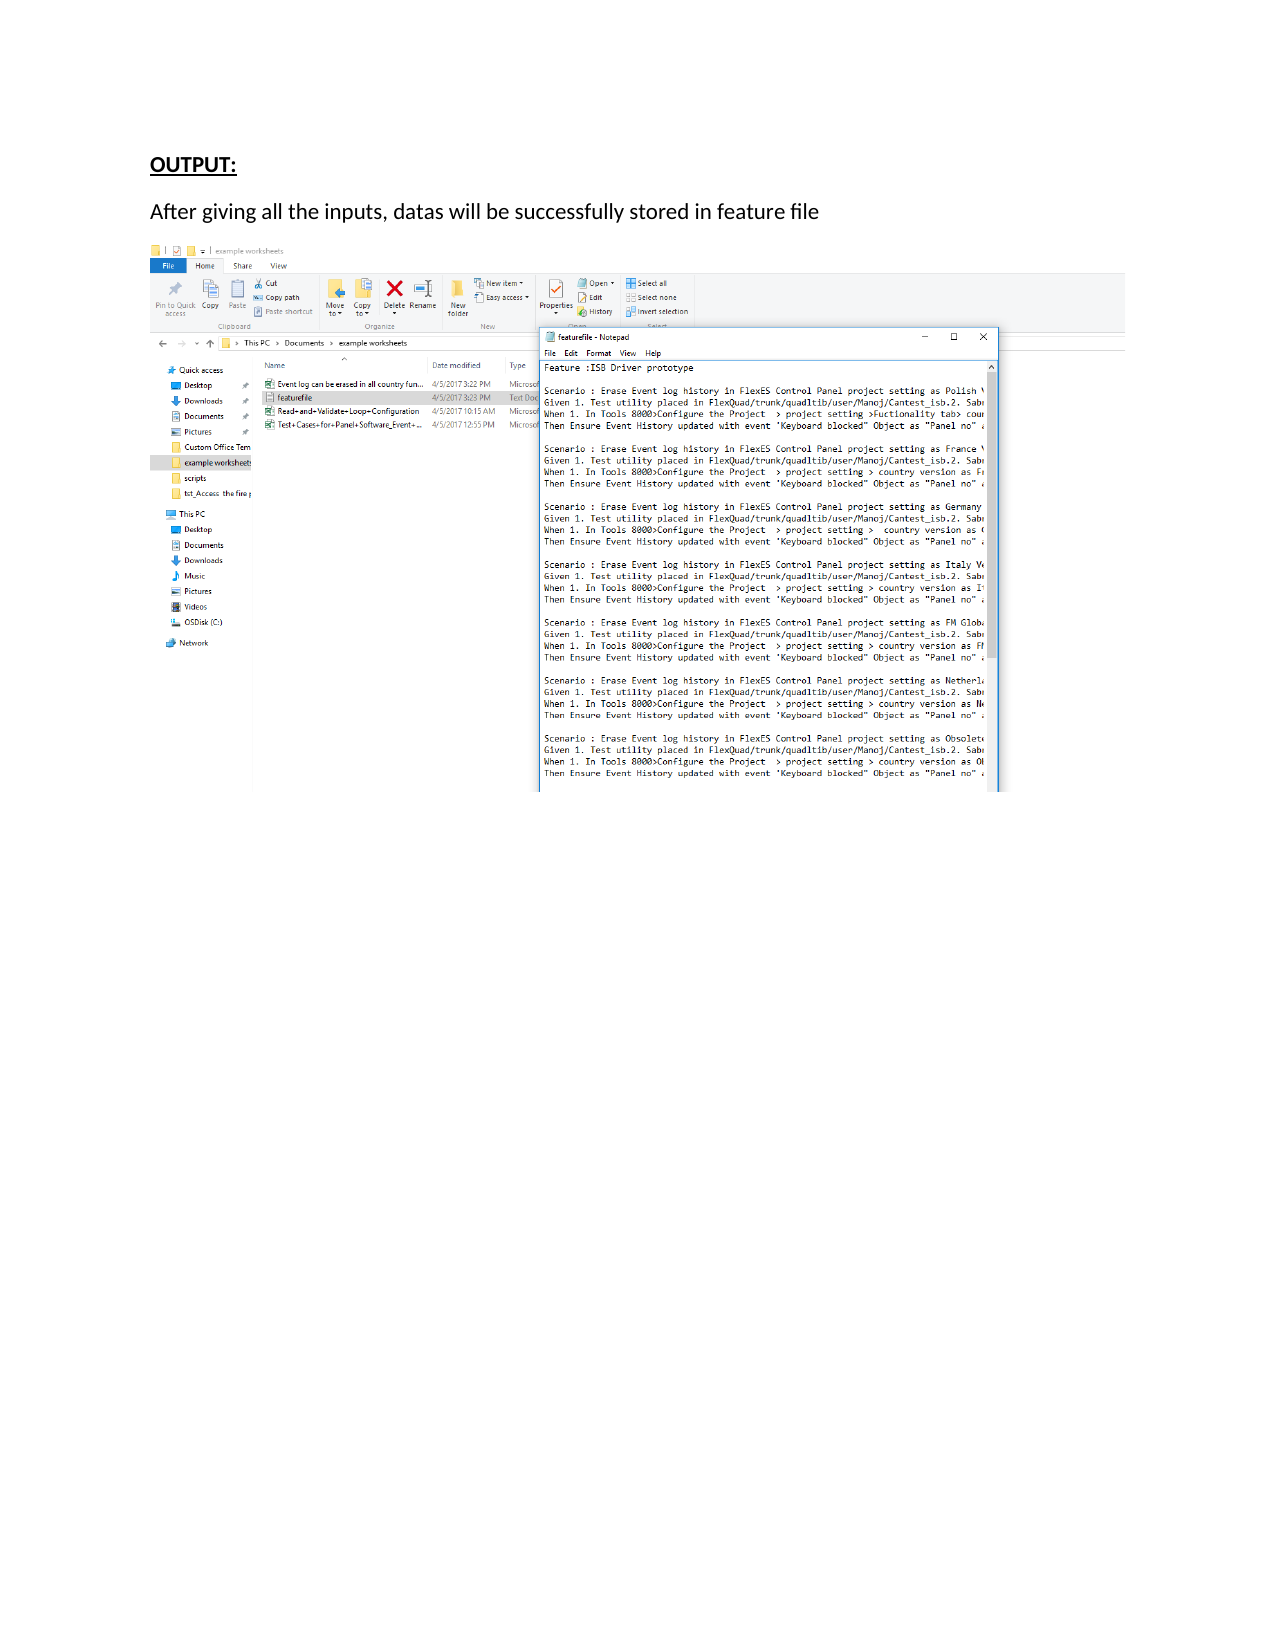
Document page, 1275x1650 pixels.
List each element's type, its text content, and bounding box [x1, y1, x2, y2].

text OUTPUT: [150, 150, 1125, 178]
picture [150, 243, 1125, 792]
text After giving all the inputs, datas will be successfully stored in feature file [150, 197, 1125, 225]
